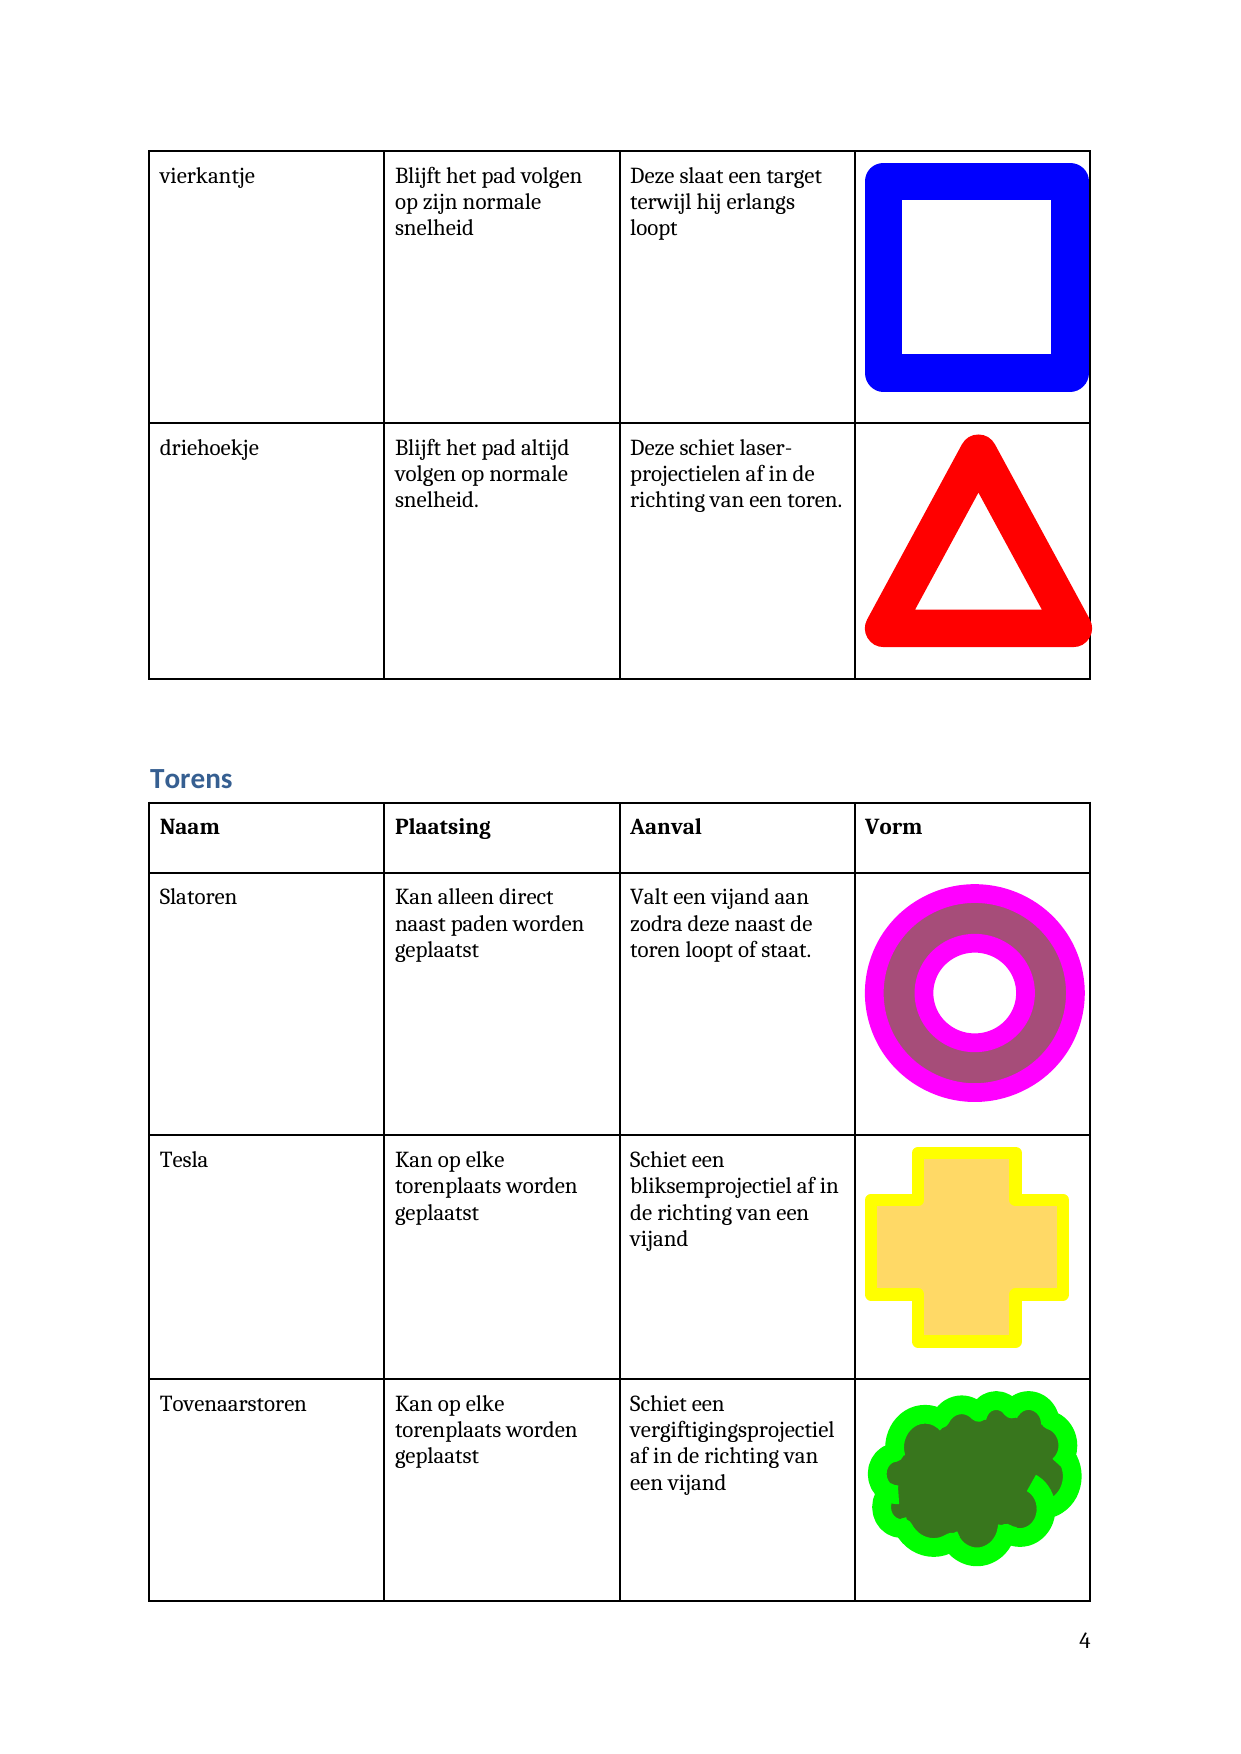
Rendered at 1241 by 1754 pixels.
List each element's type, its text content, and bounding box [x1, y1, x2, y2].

table_cell Tovenaarstoren [150, 1380, 383, 1600]
table_cell Schiet een bliksemprojectiel af in de richting van een vijand [621, 1136, 854, 1378]
table_cell Deze schiet laser-projectielen af in de richting van een toren. [621, 424, 854, 678]
table_cell [856, 424, 1089, 678]
table_header Naam [150, 804, 383, 872]
table_cell Kan op elke torenplaats worden geplaatst [385, 1136, 619, 1378]
table_cell vierkantje [150, 152, 383, 422]
table_cell Slatoren [150, 874, 383, 1134]
table_header Aanval [621, 804, 854, 872]
subtitle Torens [150, 761, 1090, 796]
table_cell [856, 152, 1089, 422]
table_cell Blijft het pad altijd volgen op normale snelheid. [385, 424, 619, 678]
table_cell Valt een vijand aan zodra deze naast de toren loopt of staat. [621, 874, 854, 1134]
table_cell Deze slaat een target terwijl hij erlangs loopt [621, 152, 854, 422]
table_cell driehoekje [150, 424, 383, 678]
table_cell Tesla [150, 1136, 383, 1378]
table_cell [856, 874, 1089, 1134]
table_cell [856, 1380, 1089, 1600]
table_cell Schiet een vergiftigingsprojectiel af in de richting van een vijand [621, 1380, 854, 1600]
table_header Plaatsing [385, 804, 619, 872]
table_cell Blijft het pad volgen op zijn normale snelheid [385, 152, 619, 422]
table_cell [856, 1136, 1089, 1378]
table_cell Kan op elke torenplaats worden geplaatst [385, 1380, 619, 1600]
table_header Vorm [856, 804, 1089, 872]
table_cell Kan alleen direct naast paden worden geplaatst [385, 874, 619, 1134]
